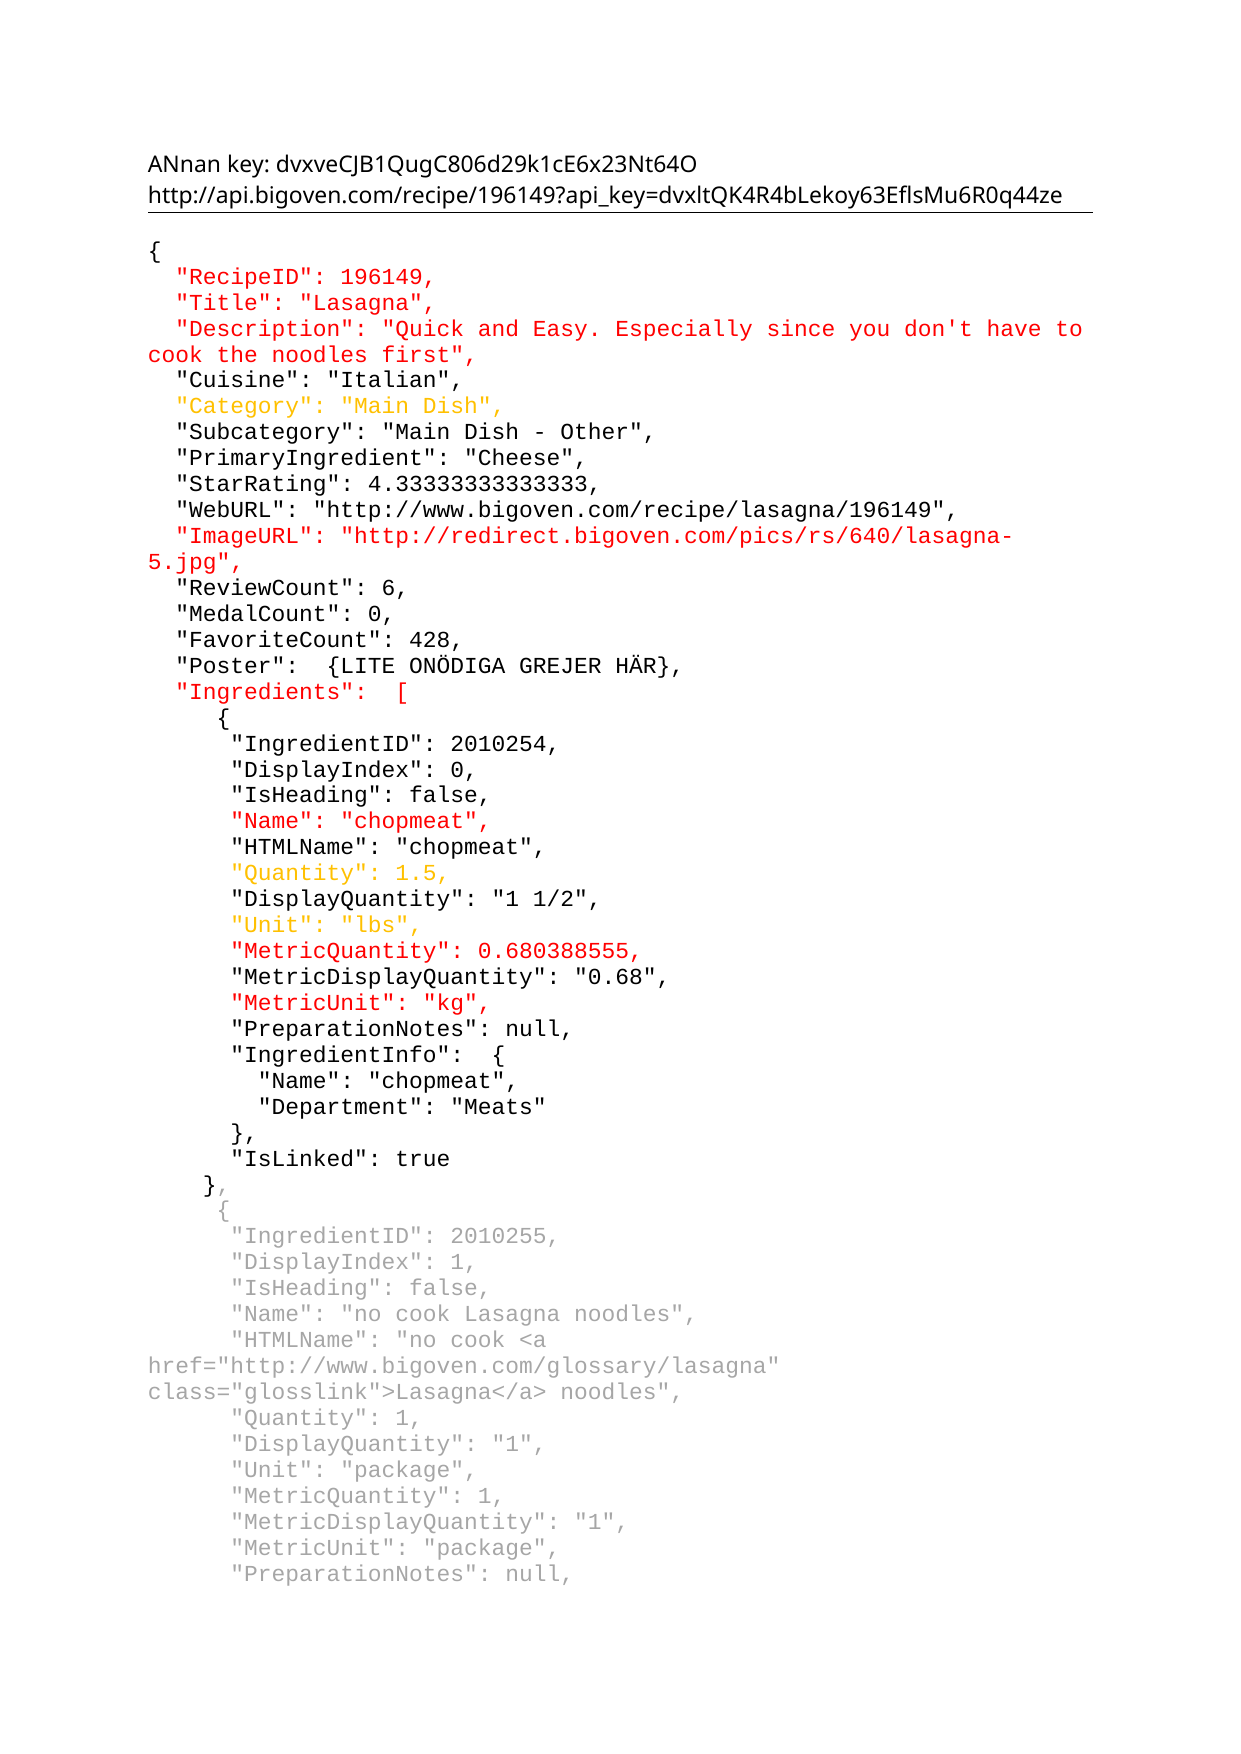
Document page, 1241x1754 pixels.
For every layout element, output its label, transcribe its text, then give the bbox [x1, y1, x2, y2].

text "IsLinked": true [148, 1147, 1093, 1173]
text { [148, 706, 1093, 732]
text "ReviewCount": 6, [148, 576, 1093, 602]
text "MetricQuantity": 0.680388555, [148, 939, 1093, 965]
text "DisplayQuantity": "1", [148, 1432, 1093, 1458]
text http://api.bigoven.com/recipe/196149?api_key=dvxltQK4R4bLekoy63EflsMu6R0q44ze [148, 179, 1093, 212]
text "Department": "Meats" [148, 1095, 1093, 1121]
text "DisplayIndex": 0, [148, 758, 1093, 784]
text "Subcategory": "Main Dish - Other", [148, 421, 1093, 447]
text "Name": "chopmeat", [148, 810, 1093, 836]
text "Description": "Quick and Easy. Especially since you don't have to cook the noodles first", [148, 317, 1093, 369]
text "PreparationNotes": null, [148, 1017, 1093, 1043]
text { [148, 239, 1093, 265]
text "IsHeading": false, [148, 1277, 1093, 1303]
text "MetricDisplayQuantity": "0.68", [148, 965, 1093, 991]
text "HTMLName": "no cook <a href="http://www.bigoven.com/glossary/lasagna" class="glosslink">Lasagna</a> noodles", [148, 1328, 1093, 1406]
text "RecipeID": 196149, [148, 265, 1093, 291]
text "MetricUnit": "kg", [148, 991, 1093, 1017]
text "Unit": "lbs", [148, 913, 1093, 939]
text { [148, 1199, 1093, 1225]
text "Name": "chopmeat", [148, 1069, 1093, 1095]
text "Cuisine": "Italian", [148, 369, 1093, 395]
text "MetricDisplayQuantity": "1", [148, 1510, 1093, 1536]
text "Title": "Lasagna", [148, 291, 1093, 317]
text "IngredientID": 2010255, [148, 1225, 1093, 1251]
text "IngredientID": 2010254, [148, 732, 1093, 758]
text "Name": "no cook Lasagna noodles", [148, 1303, 1093, 1328]
text "IsHeading": false, [148, 784, 1093, 810]
text "Unit": "package", [148, 1458, 1093, 1484]
text "HTMLName": "chopmeat", [148, 836, 1093, 862]
text "FavoriteCount": 428, [148, 628, 1093, 654]
text "MedalCount": 0, [148, 602, 1093, 628]
text "PrimaryIngredient": "Cheese", [148, 447, 1093, 473]
text "IngredientInfo": { [148, 1043, 1093, 1069]
text }, [148, 1121, 1093, 1147]
text "DisplayIndex": 1, [148, 1251, 1093, 1277]
text "Category": "Main Dish", [148, 395, 1093, 421]
text "ImageURL": "http://redirect.bigoven.com/pics/rs/640/lasagna-5.jpg", [148, 524, 1093, 576]
text "Quantity": 1.5, [148, 862, 1093, 888]
text "MetricQuantity": 1, [148, 1484, 1093, 1510]
text "StarRating": 4.33333333333333, [148, 473, 1093, 498]
text "MetricUnit": "package", [148, 1536, 1093, 1562]
text "WebURL": "http://www.bigoven.com/recipe/lasagna/196149", [148, 498, 1093, 524]
text "Quantity": 1, [148, 1406, 1093, 1432]
text "Ingredients": [ [148, 680, 1093, 706]
text }, [148, 1173, 1093, 1199]
text "DisplayQuantity": "1 1/2", [148, 888, 1093, 913]
text "Poster": {LITE ONÖDIGA GREJER HÄR}, [148, 654, 1093, 680]
text ANnan key: dvxveCJB1QugC806d29k1cE6x23Nt64O [148, 148, 1093, 179]
text "PreparationNotes": null, [148, 1562, 1093, 1588]
